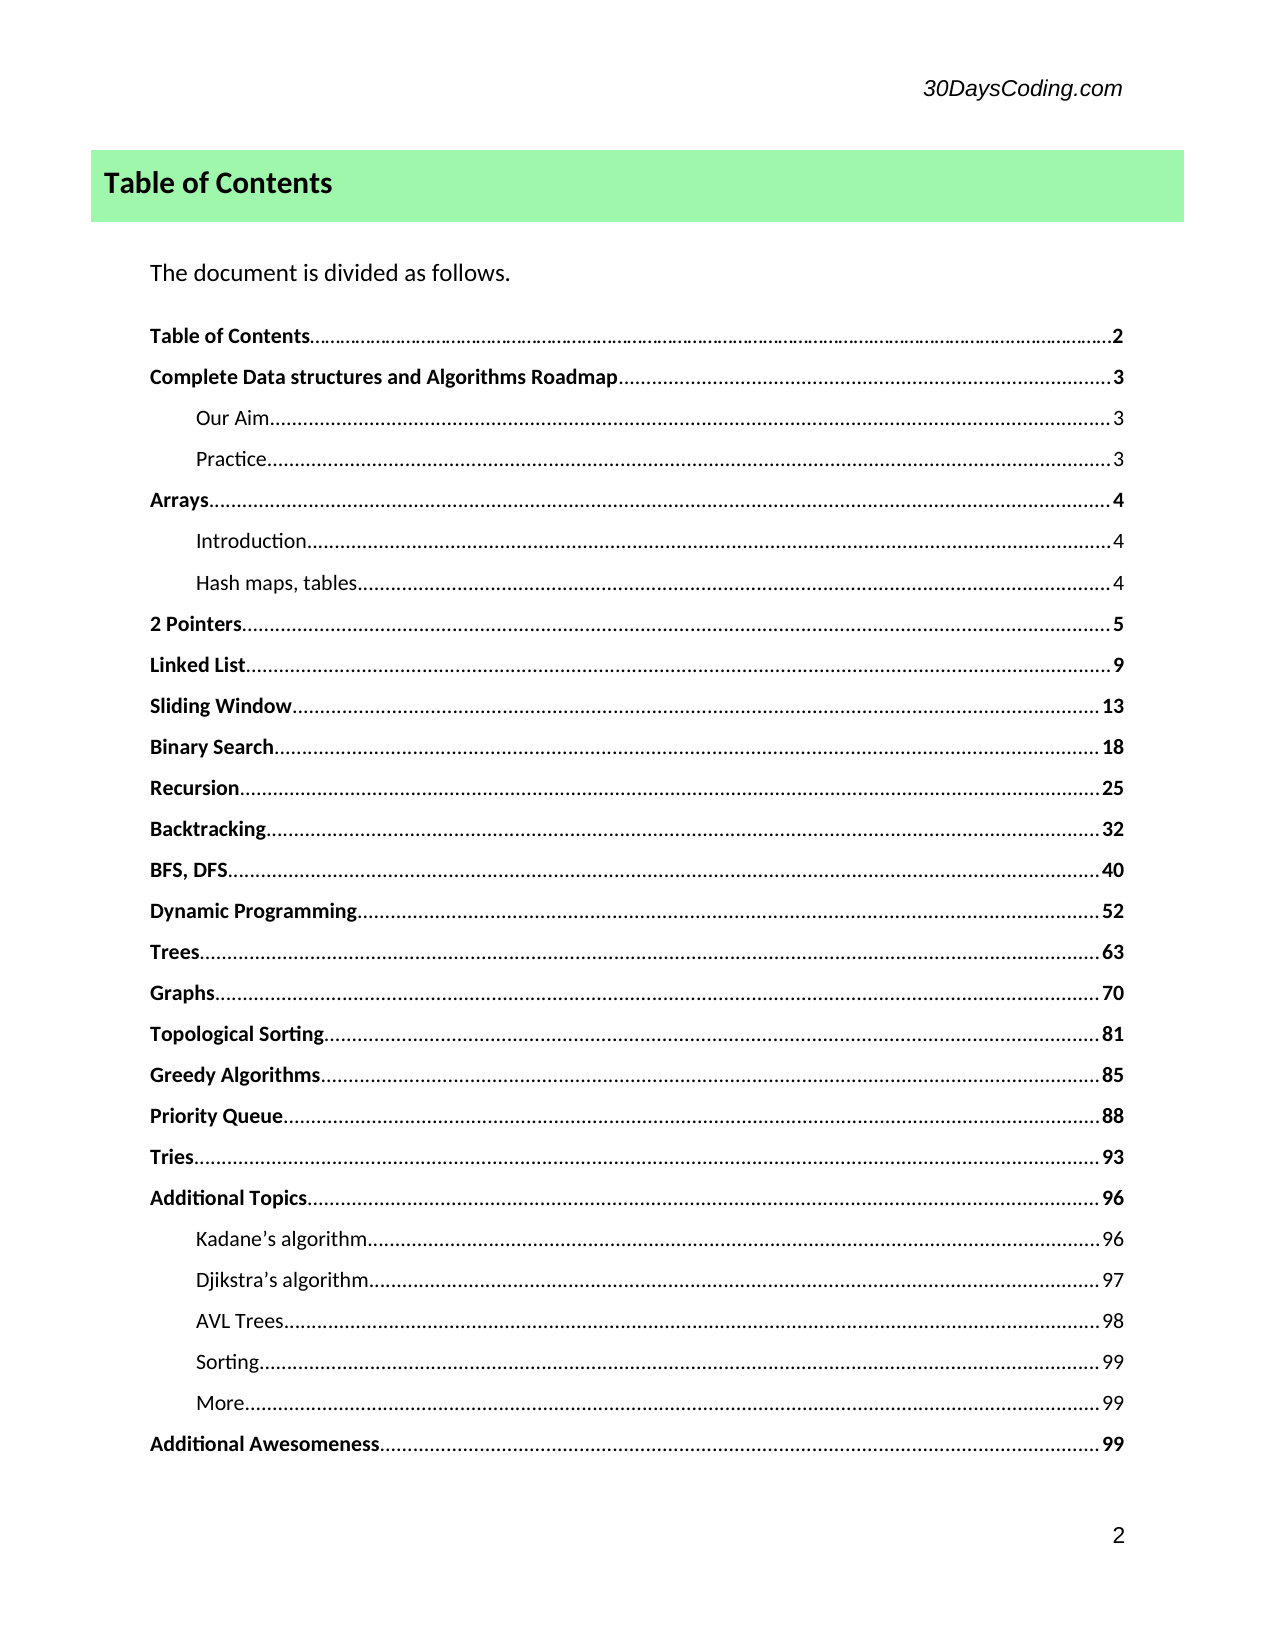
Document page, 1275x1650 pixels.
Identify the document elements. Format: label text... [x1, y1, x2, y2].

text The document is divided as follows. [150, 257, 1125, 288]
table_header Table of Contents [91, 150, 1184, 222]
